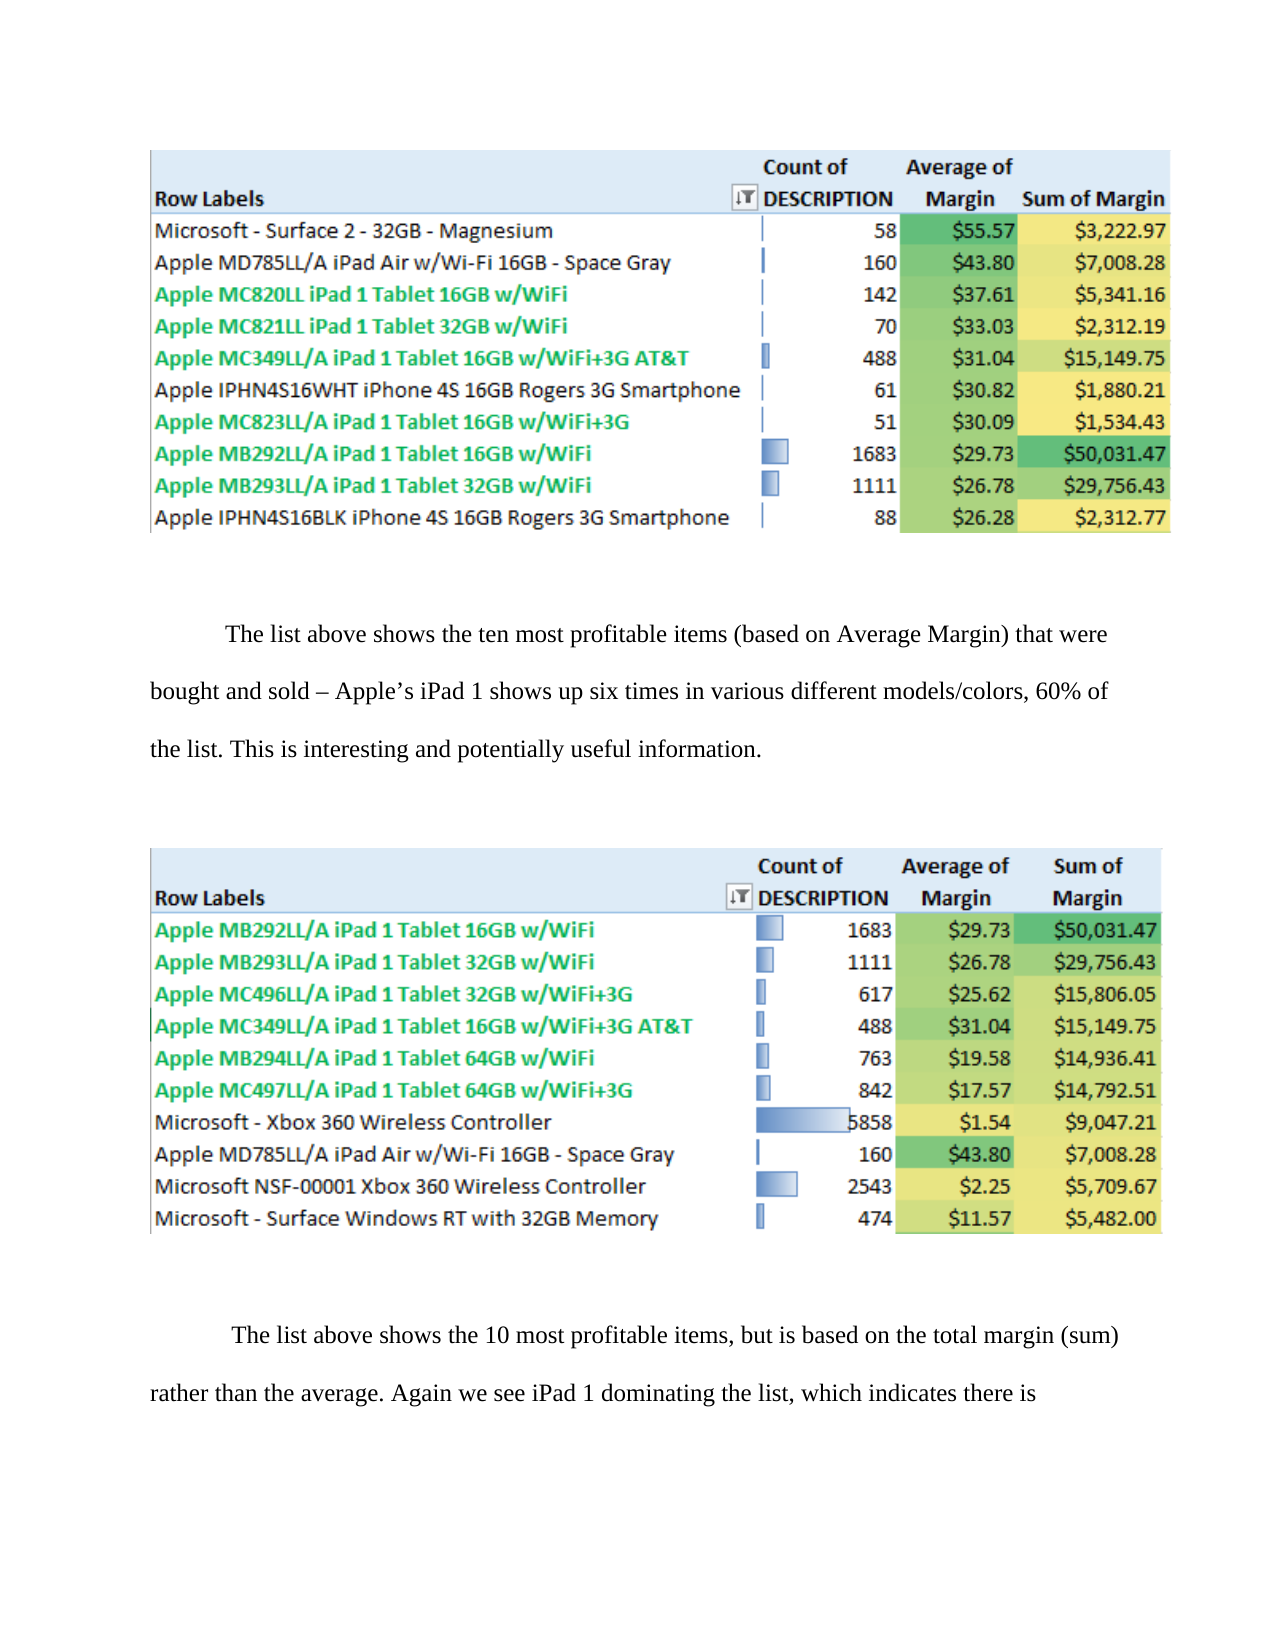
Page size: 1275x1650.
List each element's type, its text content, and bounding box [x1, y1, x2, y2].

picture [150, 150, 1172, 533]
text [150, 1263, 1125, 1406]
text The list above shows the ten most profitable items (based on Average Margin) that were bought and sold – Apple’s iPad 1 shows up six times in various different models/colors, 60% of the list. This is interesting and potentially useful information. [150, 619, 1125, 762]
picture [150, 848, 1163, 1234]
